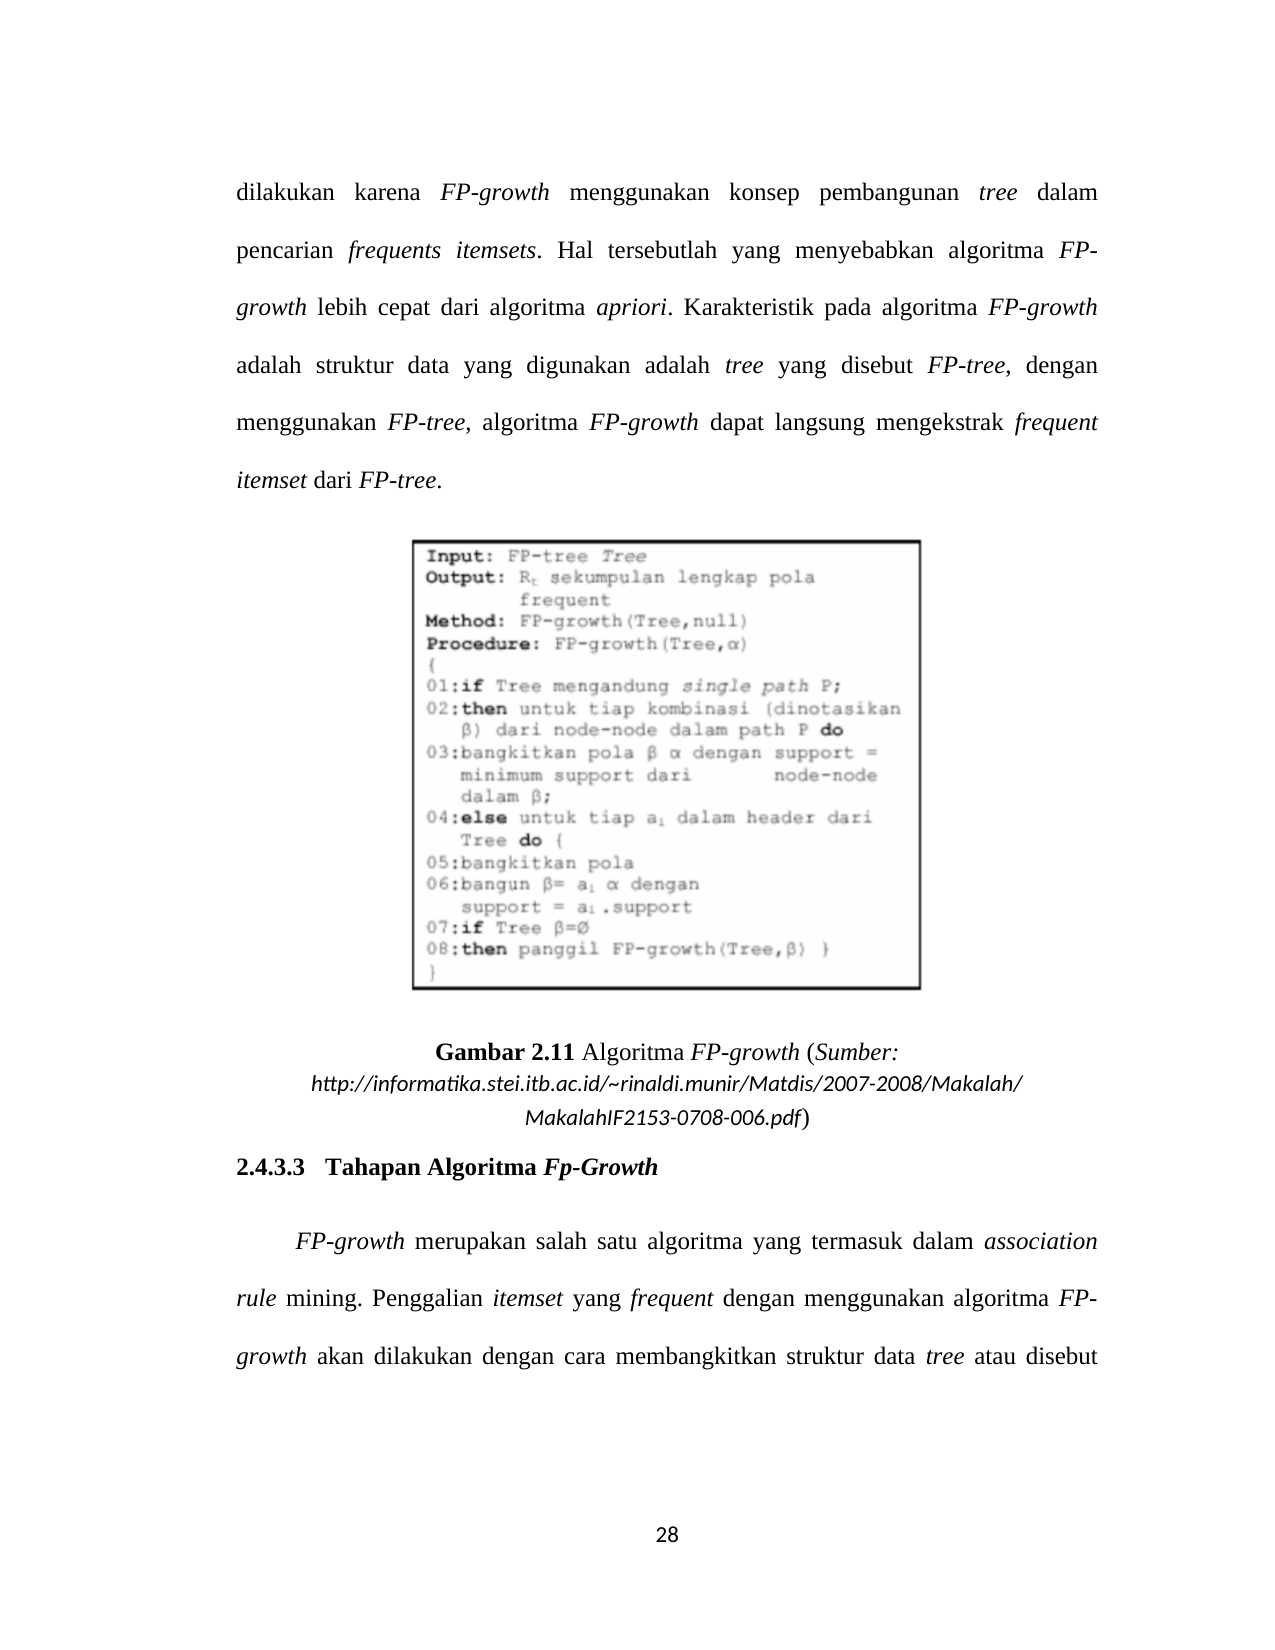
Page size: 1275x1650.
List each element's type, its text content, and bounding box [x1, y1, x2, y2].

list Tahapan Algoritma Fp-Growth [236, 1152, 1098, 1181]
picture [410, 538, 924, 992]
text Gambar 2.11 Algoritma FP-growth (Sumber: http://informatika.stei.itb.ac.id/~rinaldi.munir/Matdis/2007-2008/Makalah/MakalahIF2153-0708-006.pdf) [236, 1037, 1098, 1131]
